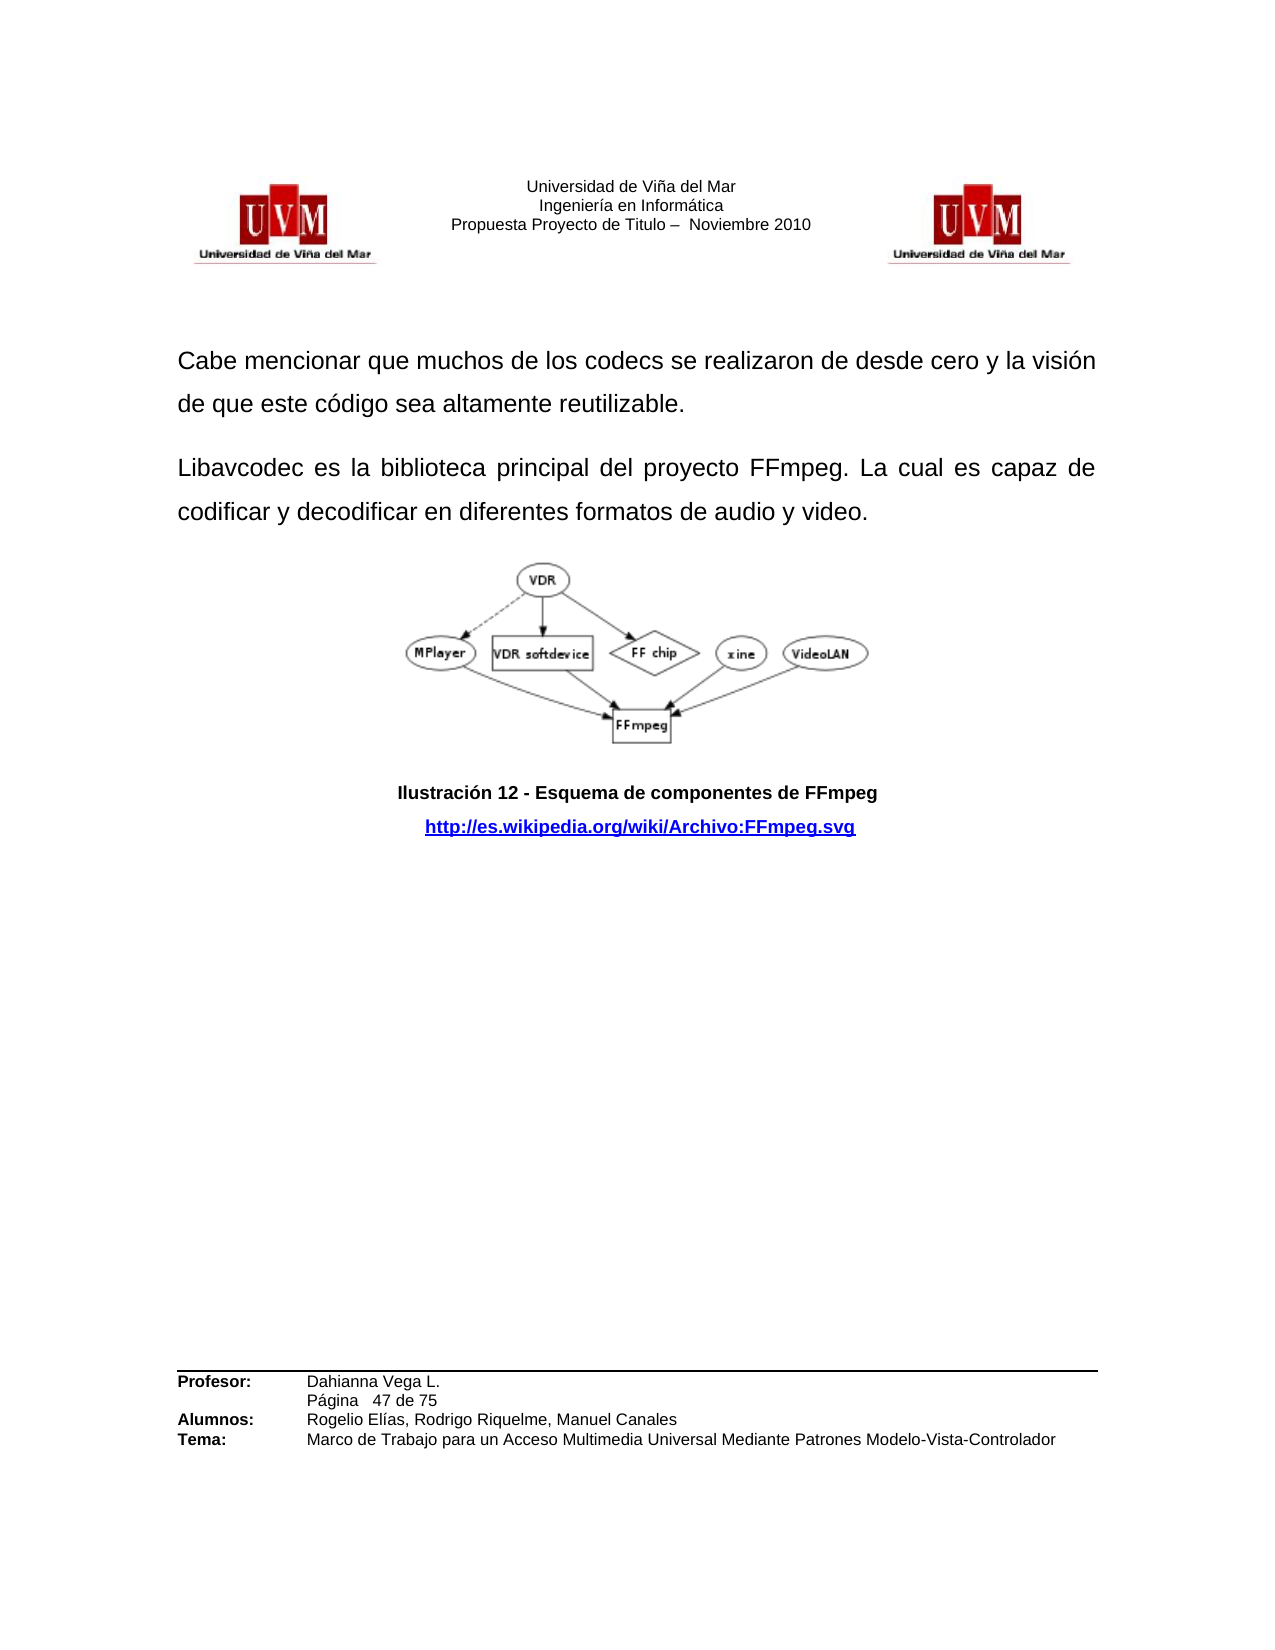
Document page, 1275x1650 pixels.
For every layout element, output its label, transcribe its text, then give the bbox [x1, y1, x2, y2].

text Cabe mencionar que muchos de los codecs se realizaron de desde cero y la visión de que este código sea altamente reutilizable. [177, 346, 1098, 418]
text http://es.wikipedia.org/wiki/Archivo:FFmpeg.svg [177, 816, 1098, 837]
picture [177, 176, 390, 267]
text Libavcodec es la biblioteca principal del proyecto FFmpeg. La cual es capaz de codificar y decodificar en diferentes formatos de audio y video. [177, 453, 1098, 525]
picture [403, 560, 872, 747]
picture [871, 176, 1084, 267]
text Ilustración 12 - Esquema de componentes de FFmpeg [177, 782, 1098, 803]
